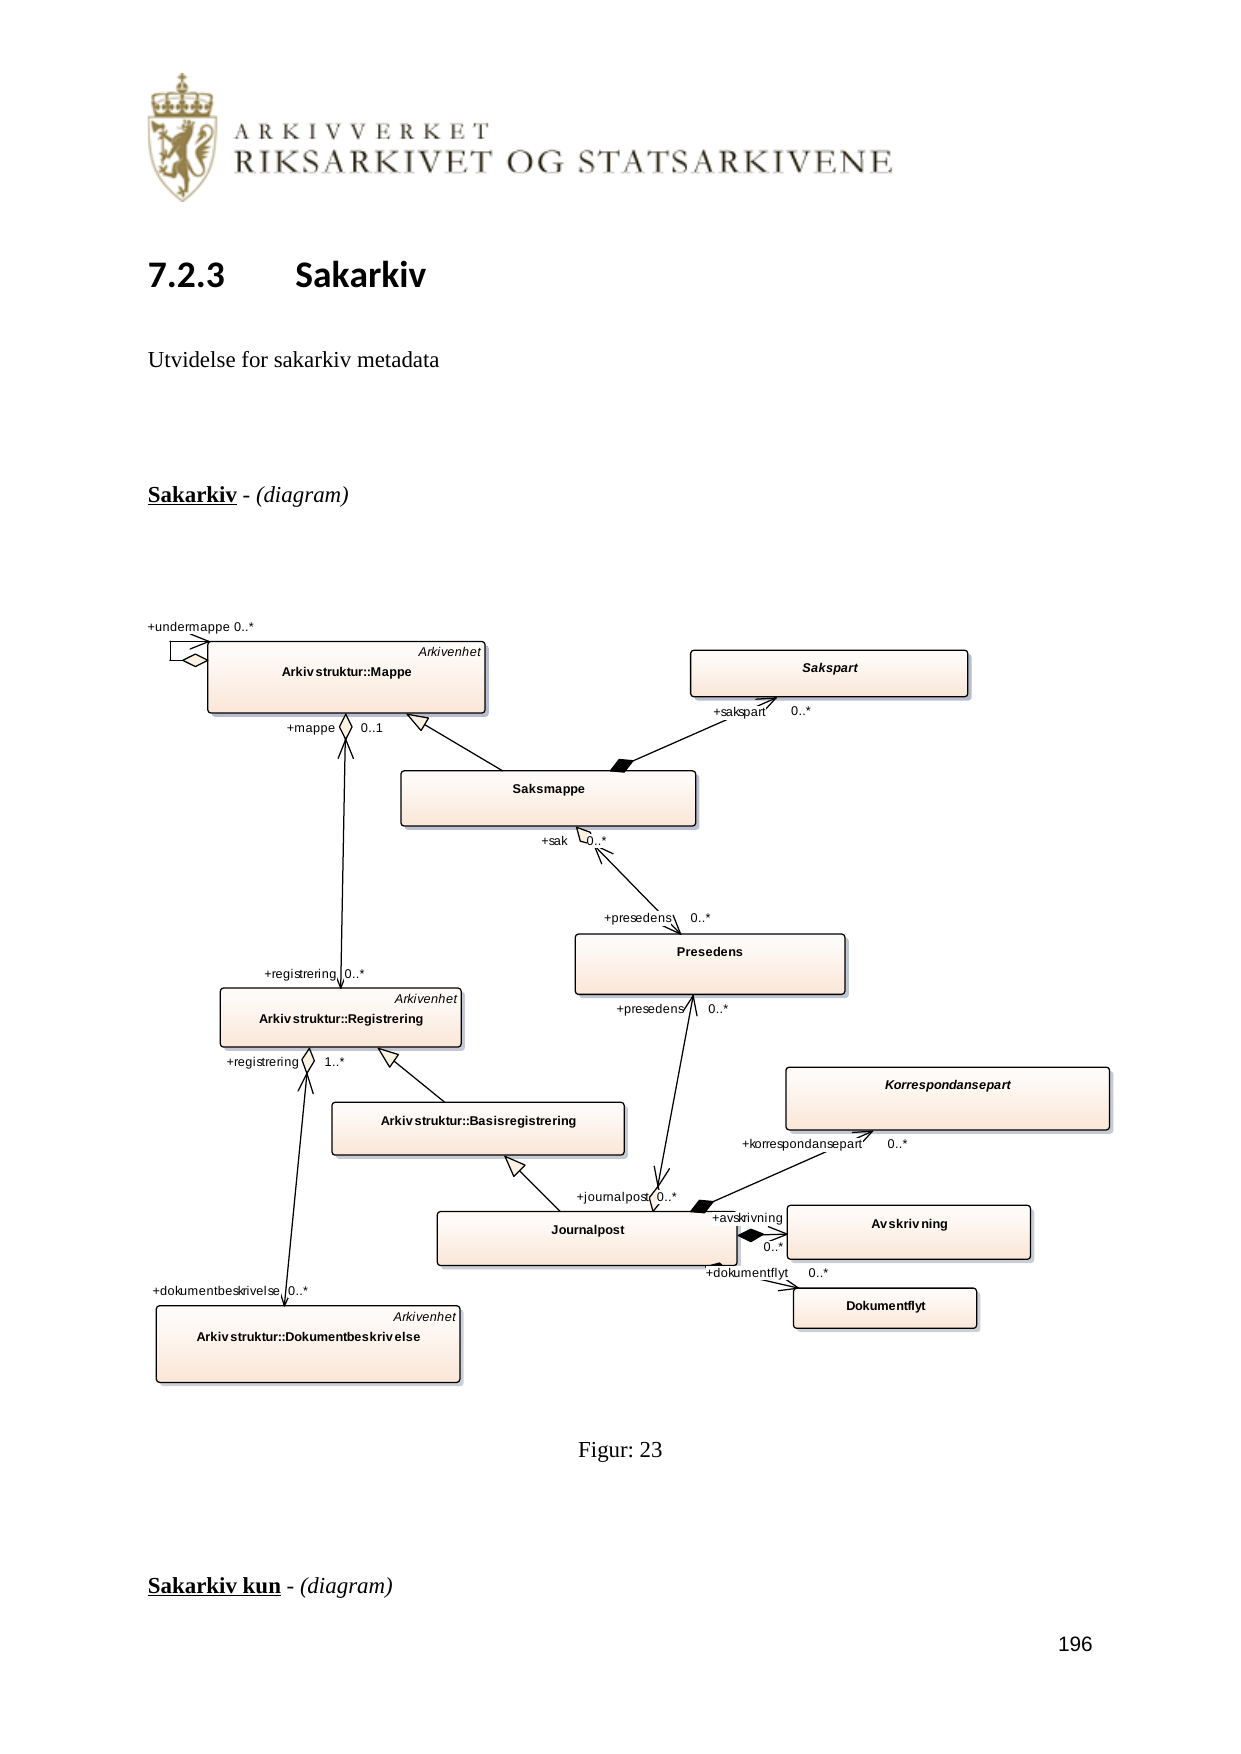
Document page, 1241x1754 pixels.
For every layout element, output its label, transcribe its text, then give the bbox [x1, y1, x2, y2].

text Figur: 23 [148, 1436, 1093, 1463]
picture [147, 73, 900, 202]
text Sakarkiv kun - (diagram) [148, 1572, 1093, 1598]
text Sakarkiv - (diagram) [148, 481, 1093, 507]
text Utvidelse for sakarkiv metadata [148, 346, 1093, 372]
subtitle Sakarkiv [148, 251, 1093, 297]
